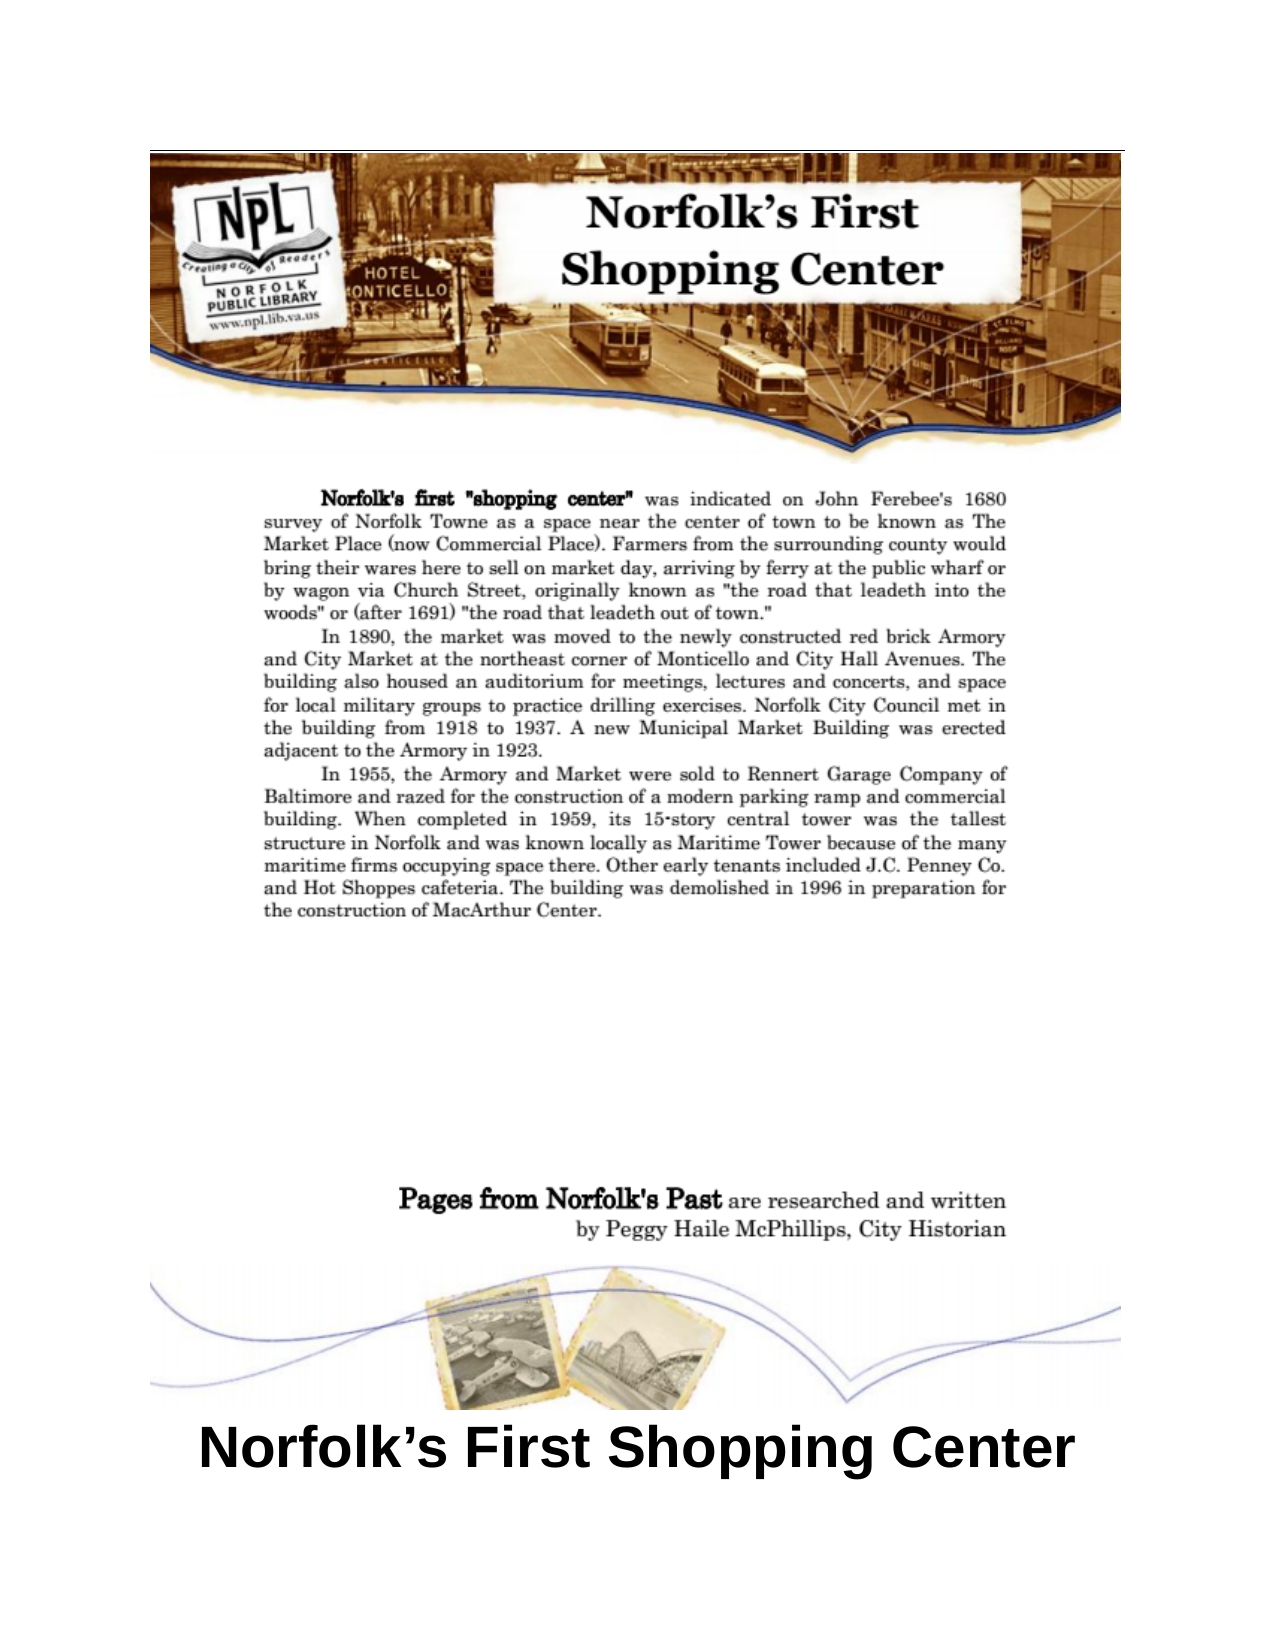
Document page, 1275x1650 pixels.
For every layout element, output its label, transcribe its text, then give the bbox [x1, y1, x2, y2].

picture [150, 153, 1121, 1410]
text Norfolk’s First Shopping Center [150, 1413, 1125, 1480]
